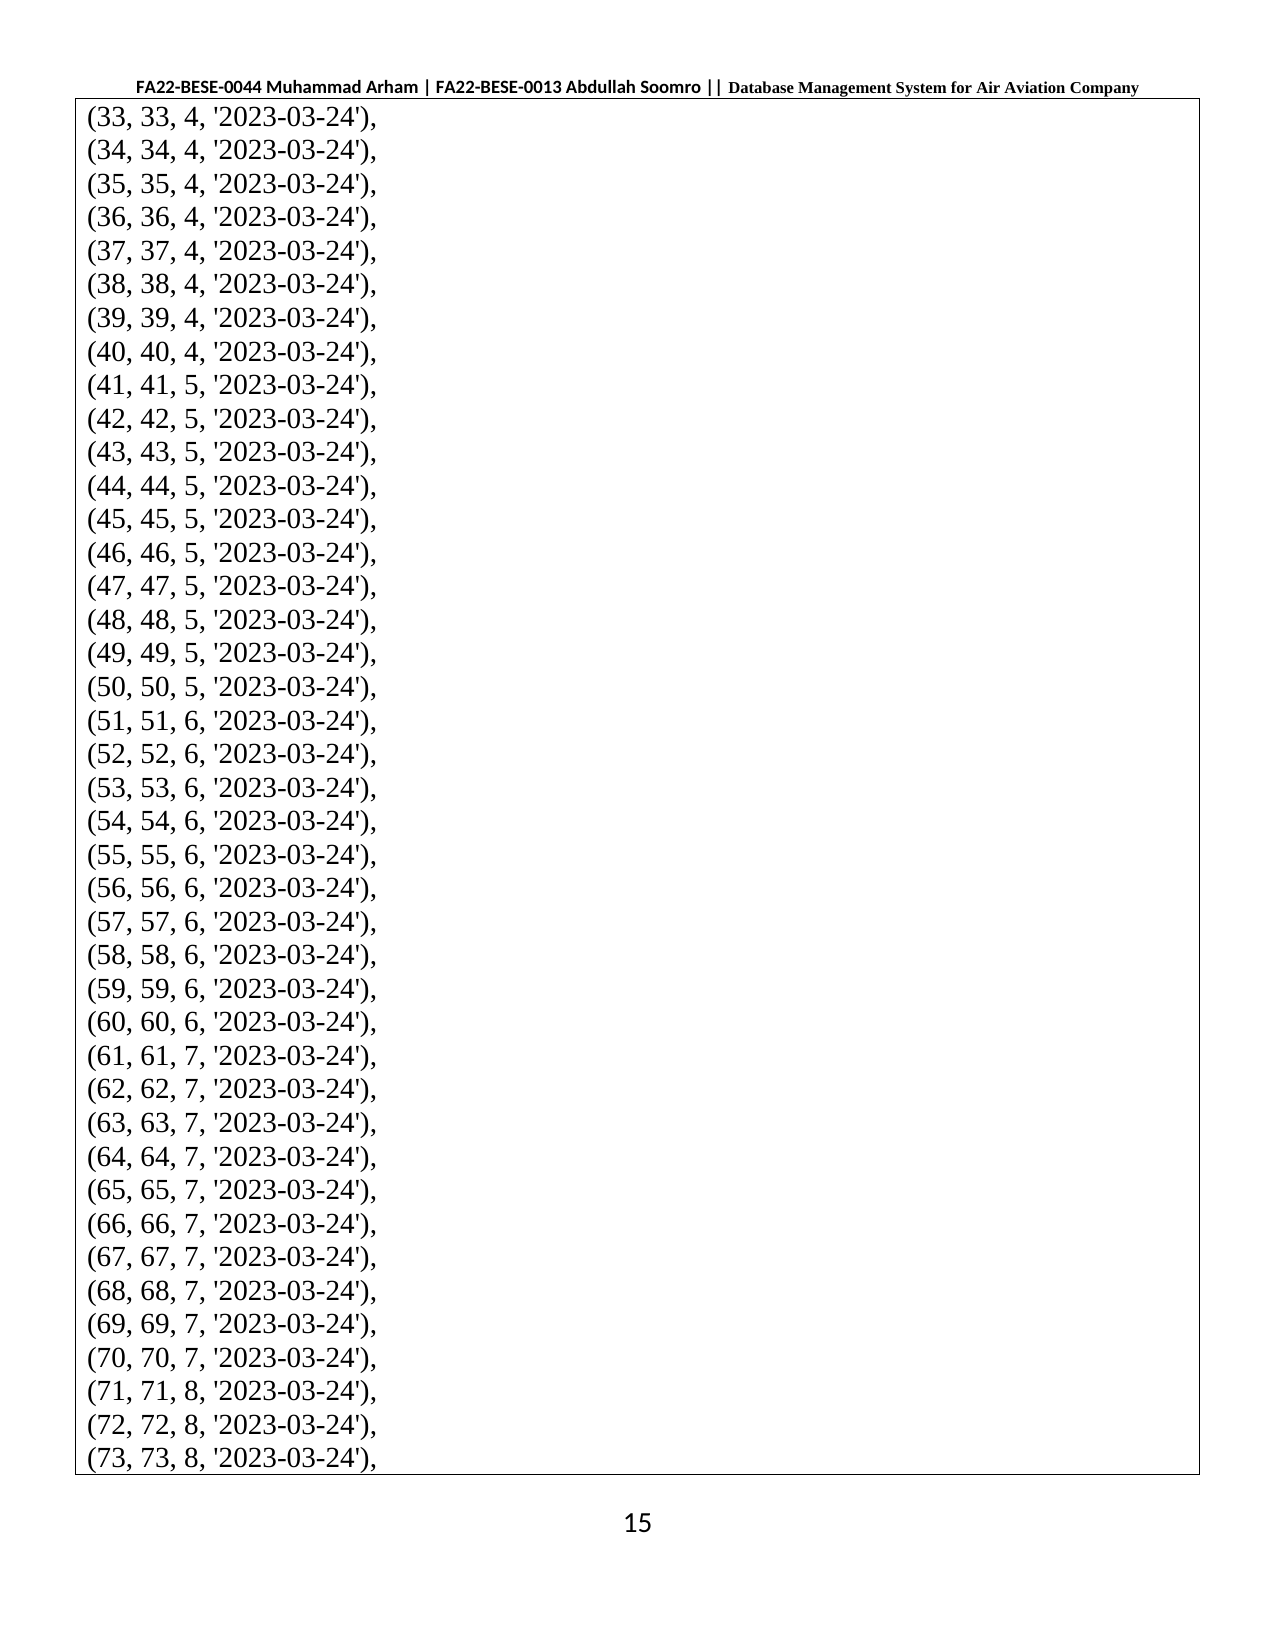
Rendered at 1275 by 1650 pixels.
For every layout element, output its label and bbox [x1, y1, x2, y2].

table_header [76, 99, 1199, 1474]
